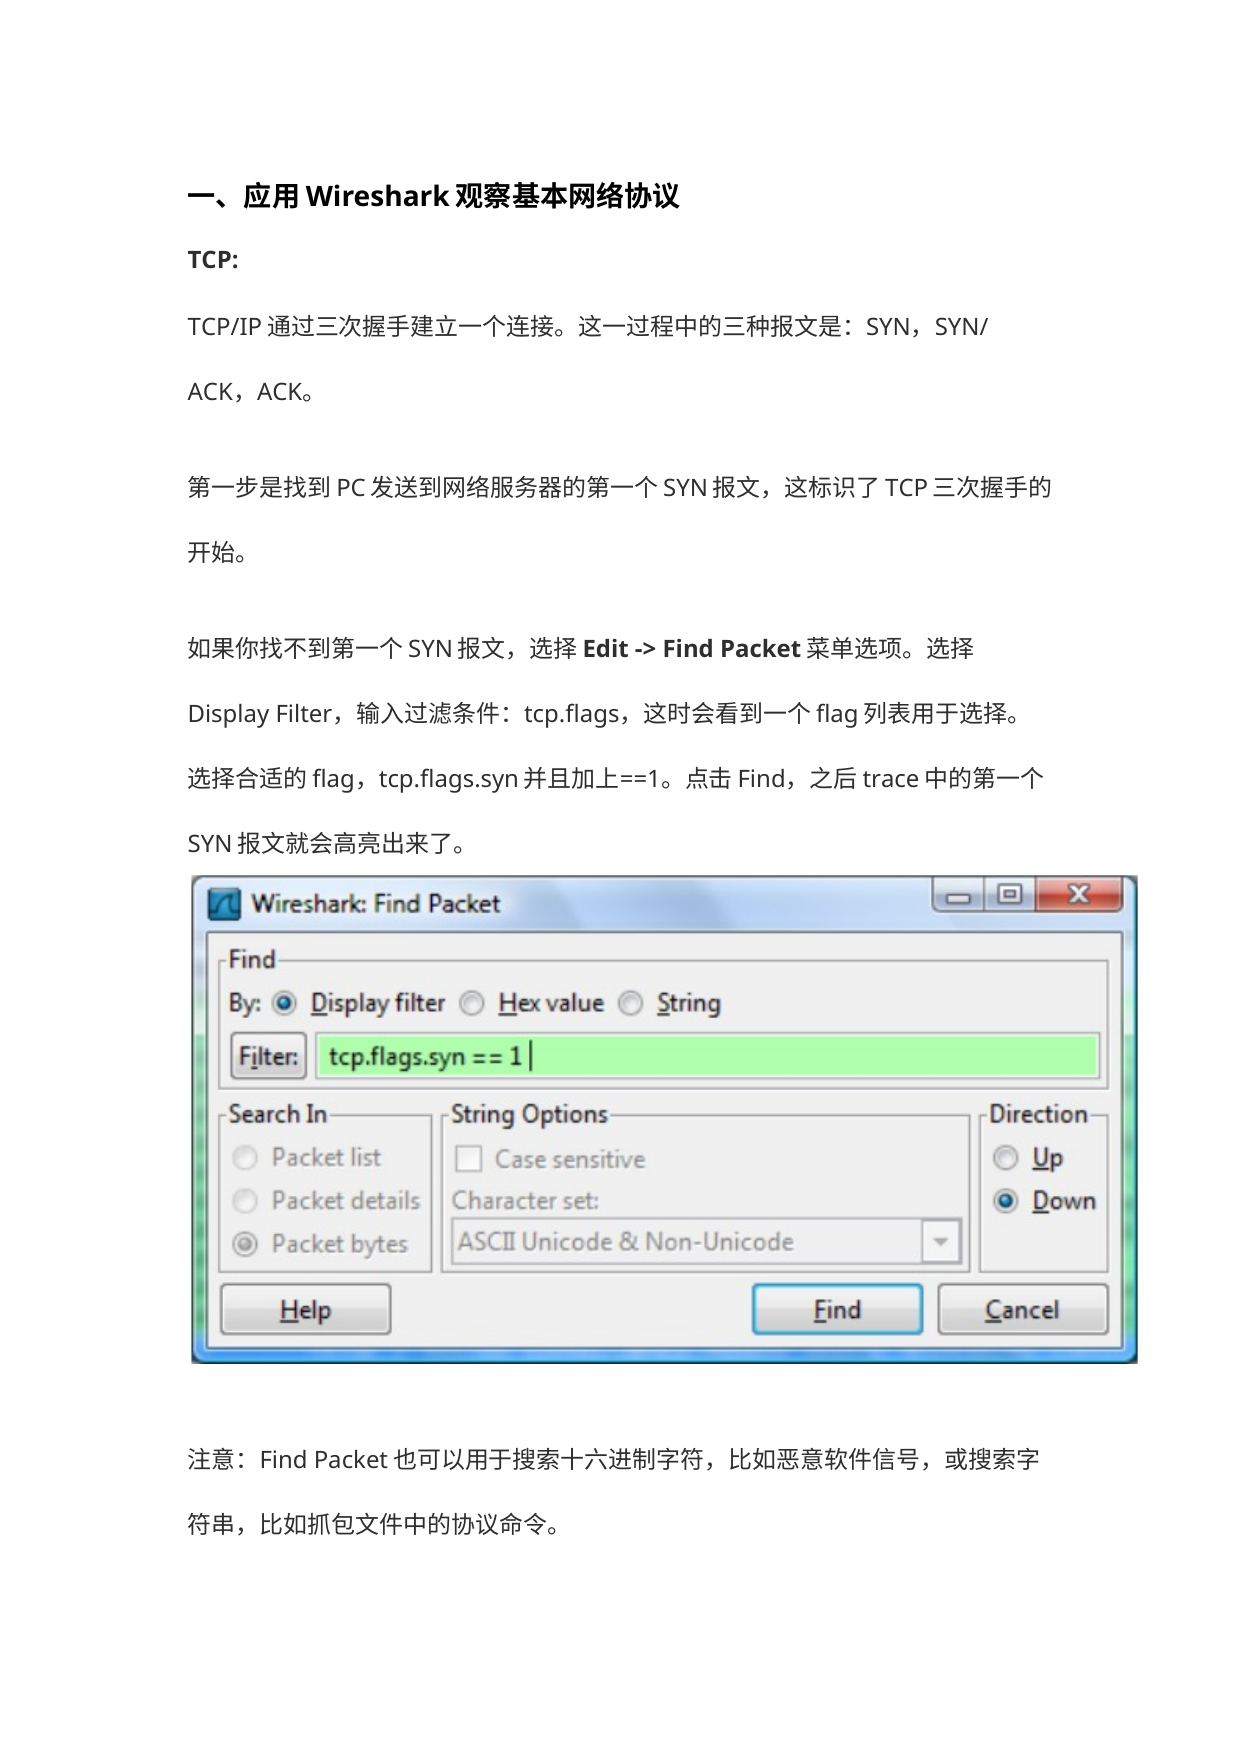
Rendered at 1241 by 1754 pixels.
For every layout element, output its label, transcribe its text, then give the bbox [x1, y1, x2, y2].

text TCP: [187, 227, 1053, 292]
text 一、应用Wireshark观察基本网络协议 [187, 162, 1053, 227]
text 第一步是找到PC发送到网络服务器的第一个SYN报文，这标识了TCP三次握手的开始。 [187, 453, 1053, 583]
picture [187, 874, 1138, 1364]
text TCP/IP通过三次握手建立一个连接。这一过程中的三种报文是：SYN，SYN/ACK，ACK。 [187, 292, 1053, 422]
text 如果你找不到第一个SYN报文，选择Edit -> Find Packet菜单选项。选择Display Filter，输入过滤条件：tcp.flags，这时会看到一个flag列表用于选择。选择合适的flag，tcp.flags.syn并且加上==1。点击Find，之后trace中的第一个SYN报文就会高亮出来了。 [187, 614, 1053, 874]
text 注意：Find Packet也可以用于搜索十六进制字符，比如恶意软件信号，或搜索字符串，比如抓包文件中的协议命令。 [187, 1426, 1053, 1556]
